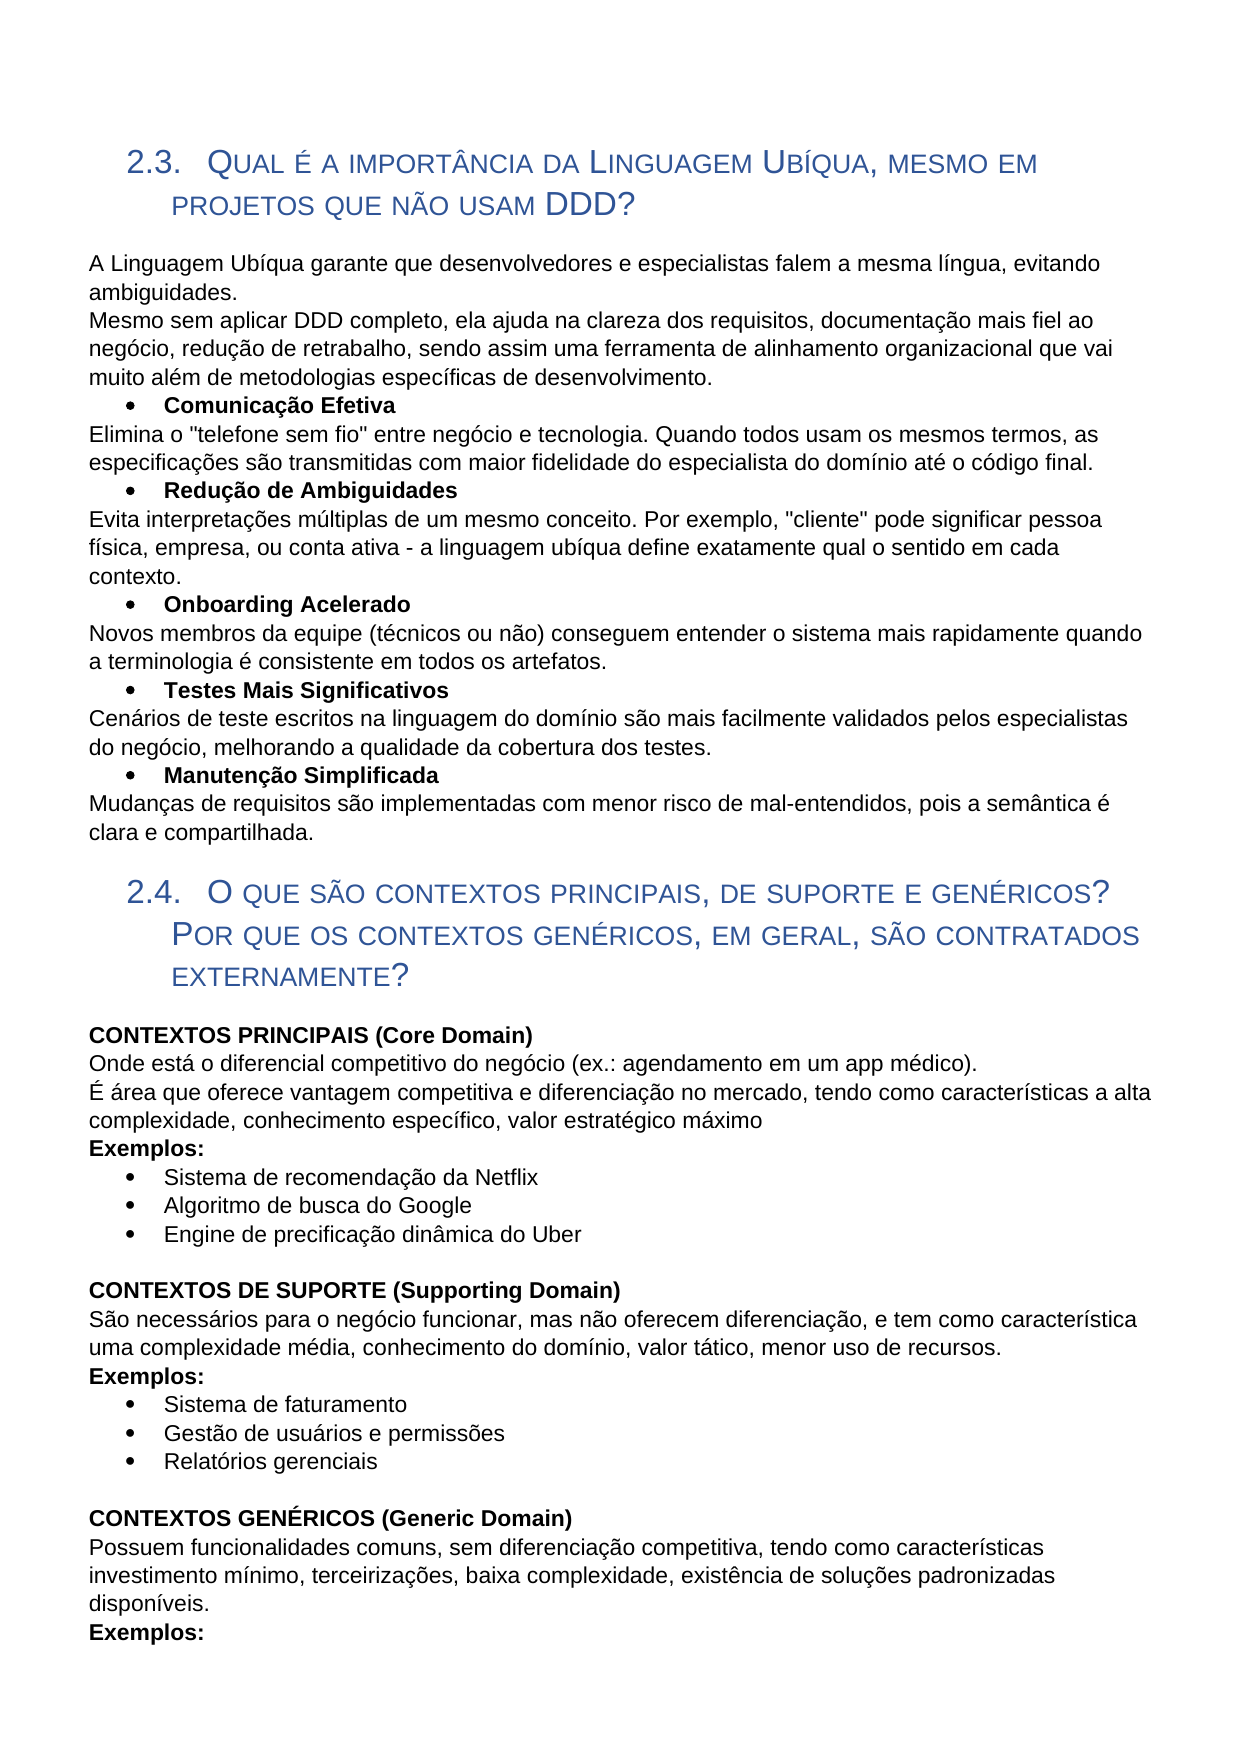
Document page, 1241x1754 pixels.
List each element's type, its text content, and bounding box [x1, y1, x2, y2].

text CONTEXTOS GENÉRICOS (Generic Domain) [89, 1505, 1152, 1531]
list Algoritmo de busca do Google [126, 1192, 1152, 1218]
text Mudanças de requisitos são implementadas com menor risco de mal-entendidos, pois a semântica é clara e compartilhada. [89, 790, 1152, 845]
text Possuem funcionalidades comuns, sem diferenciação competitiva, tendo como características investimento mínimo, terceirizações, baixa complexidade, existência de soluções padronizadas disponíveis. [89, 1533, 1152, 1617]
list Sistema de faturamento [126, 1391, 1152, 1418]
list Manutenção Simplificada [126, 762, 1152, 788]
text Elimina o "telefone sem fio" entre negócio e tecnologia. Quando todos usam os mesmos termos, as especificações são transmitidas com maior fidelidade do especialista do domínio até o código final. [89, 421, 1152, 475]
text Evita interpretações múltiplas de um mesmo conceito. Por exemplo, "cliente" pode significar pessoa física, empresa, ou conta ativa - a linguagem ubíqua define exatamente qual o sentido em cada contexto. [89, 506, 1152, 589]
text São necessários para o negócio funcionar, mas não oferecem diferenciação, e tem como característica uma complexidade média, conhecimento do domínio, valor tático, menor uso de recursos. [89, 1306, 1152, 1361]
text CONTEXTOS DE SUPORTE (Supporting Domain) [89, 1277, 1152, 1304]
subtitle Qual é a importância da Linguagem Ubíqua, mesmo em projetos que não usam DDD? [126, 142, 1152, 222]
list Testes Mais Significativos [126, 677, 1152, 703]
text É área que oferece vantagem competitiva e diferenciação no mercado, tendo como características a alta complexidade, conhecimento específico, valor estratégico máximo [89, 1078, 1152, 1133]
text Cenários de teste escritos na linguagem do domínio são mais facilmente validados pelos especialistas do negócio, melhorando a qualidade da cobertura dos testes. [89, 705, 1152, 760]
text Novos membros da equipe (técnicos ou não) conseguem entender o sistema mais rapidamente quando a terminologia é consistente em todos os artefatos. [89, 620, 1152, 674]
list Relatórios gerenciais [126, 1448, 1152, 1474]
text Exemplos: [89, 1619, 1152, 1645]
text Onde está o diferencial competitivo do negócio (ex.: agendamento em um app médico). [89, 1050, 1152, 1076]
text Exemplos: [89, 1363, 1152, 1389]
list Gestão de usuários e permissões [126, 1420, 1152, 1446]
list Engine de precificação dinâmica do Uber [126, 1221, 1152, 1247]
list Comunicação Efetiva [126, 392, 1152, 418]
list Redução de Ambiguidades [126, 477, 1152, 504]
list Sistema de recomendação da Netflix [126, 1164, 1152, 1190]
text CONTEXTOS PRINCIPAIS (Core Domain) [89, 1022, 1152, 1048]
text Mesmo sem aplicar DDD completo, ela ajuda na clareza dos requisitos, documentação mais fiel ao negócio, redução de retrabalho, sendo assim uma ferramenta de alinhamento organizacional que vai muito além de metodologias específicas de desenvolvimento. [89, 307, 1152, 390]
subtitle O que são contextos principais, de suporte e genéricos? Por que os contextos genéricos, em geral, são contratados externamente? [126, 872, 1152, 993]
list Onboarding Acelerado [126, 591, 1152, 618]
text A Linguagem Ubíqua garante que desenvolvedores e especialistas falem a mesma língua, evitando ambiguidades. [89, 250, 1152, 305]
text Exemplos: [89, 1135, 1152, 1162]
